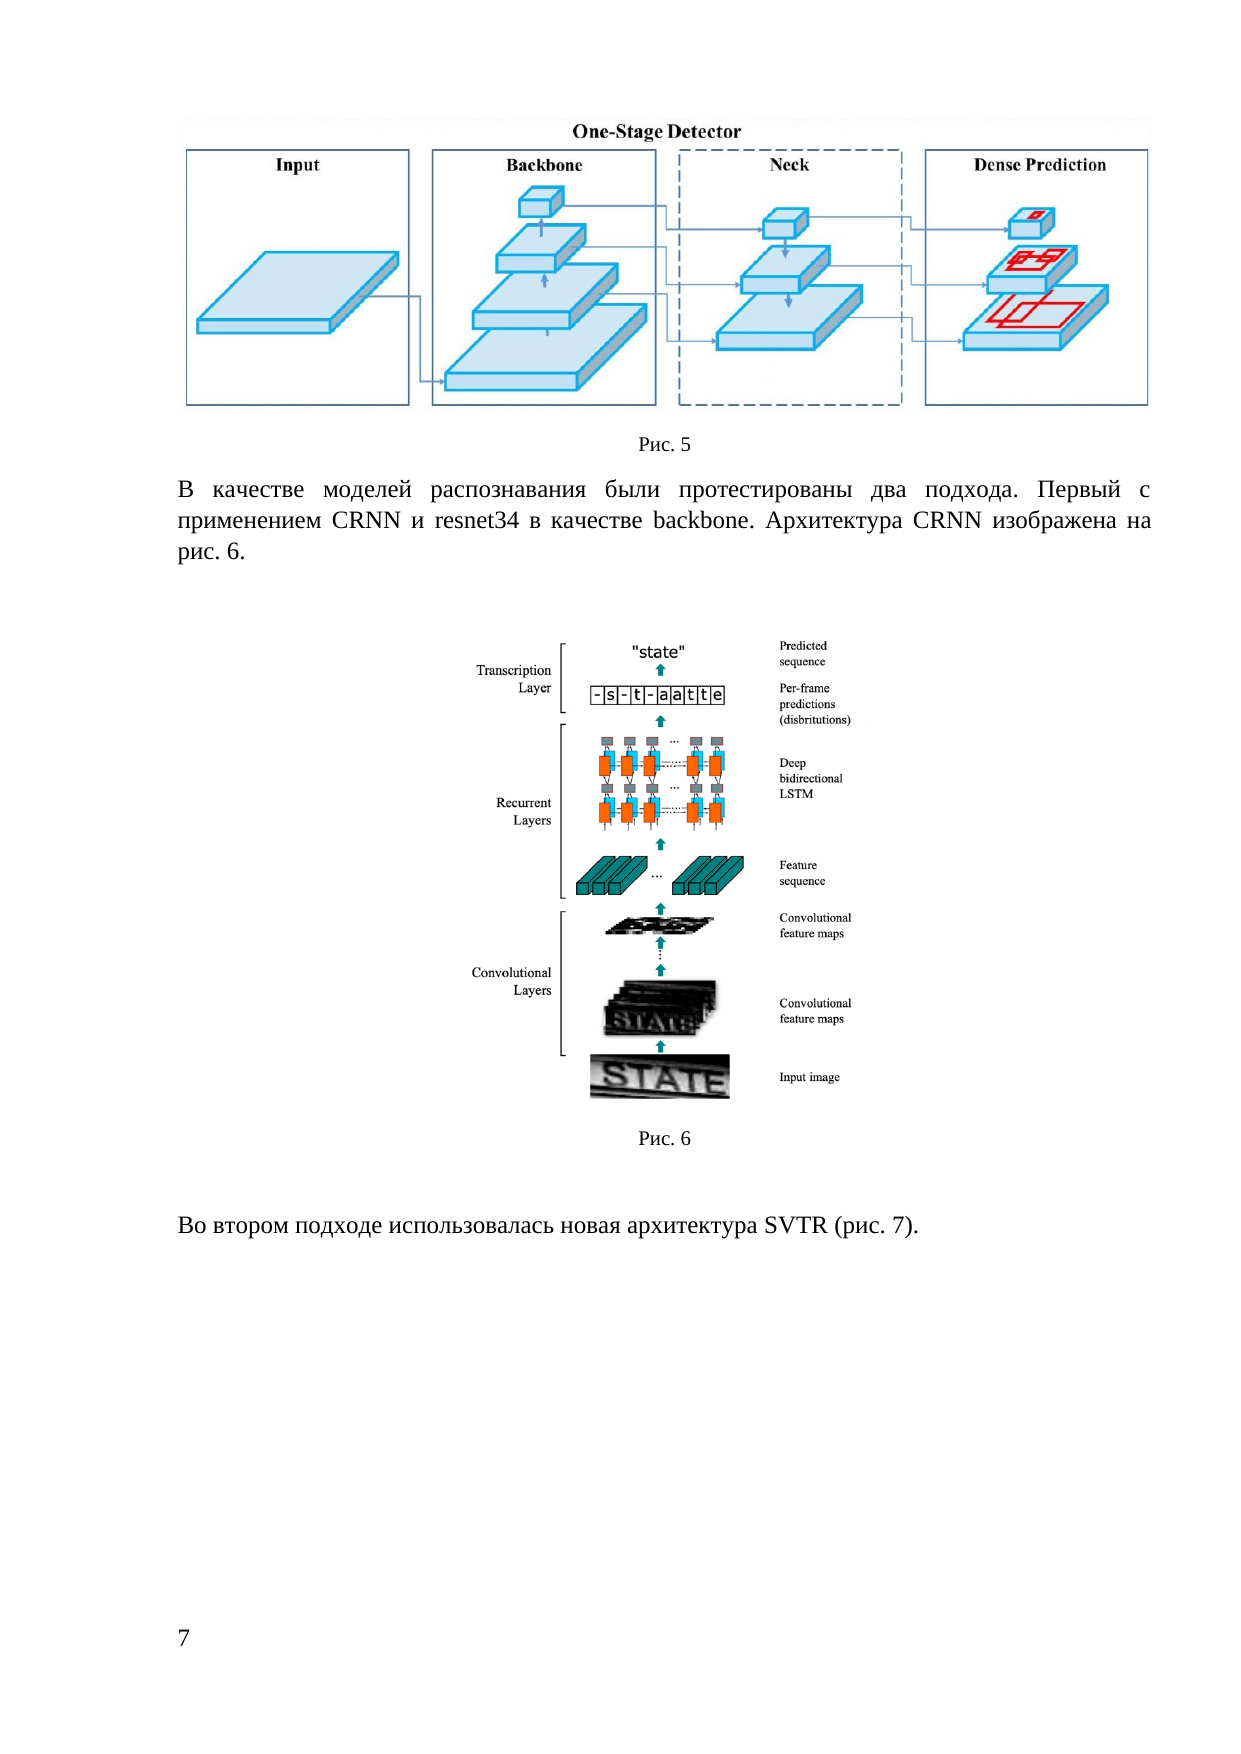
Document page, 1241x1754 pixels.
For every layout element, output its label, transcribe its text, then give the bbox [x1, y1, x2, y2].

text Рис. 5 [177, 432, 1152, 456]
text Рис. 6 [177, 1125, 1152, 1149]
picture [447, 631, 882, 1107]
picture [177, 118, 1152, 413]
text Во втором подходе использовалась новая архитектура SVTR (рис. 7). [177, 1211, 1152, 1239]
text В качестве моделей распознавания были протестированы два подхода. Первый с применением CRNN и resnet34 в качестве backbone. Архитектура CRNN изображена на рис. 6. [177, 474, 1152, 565]
